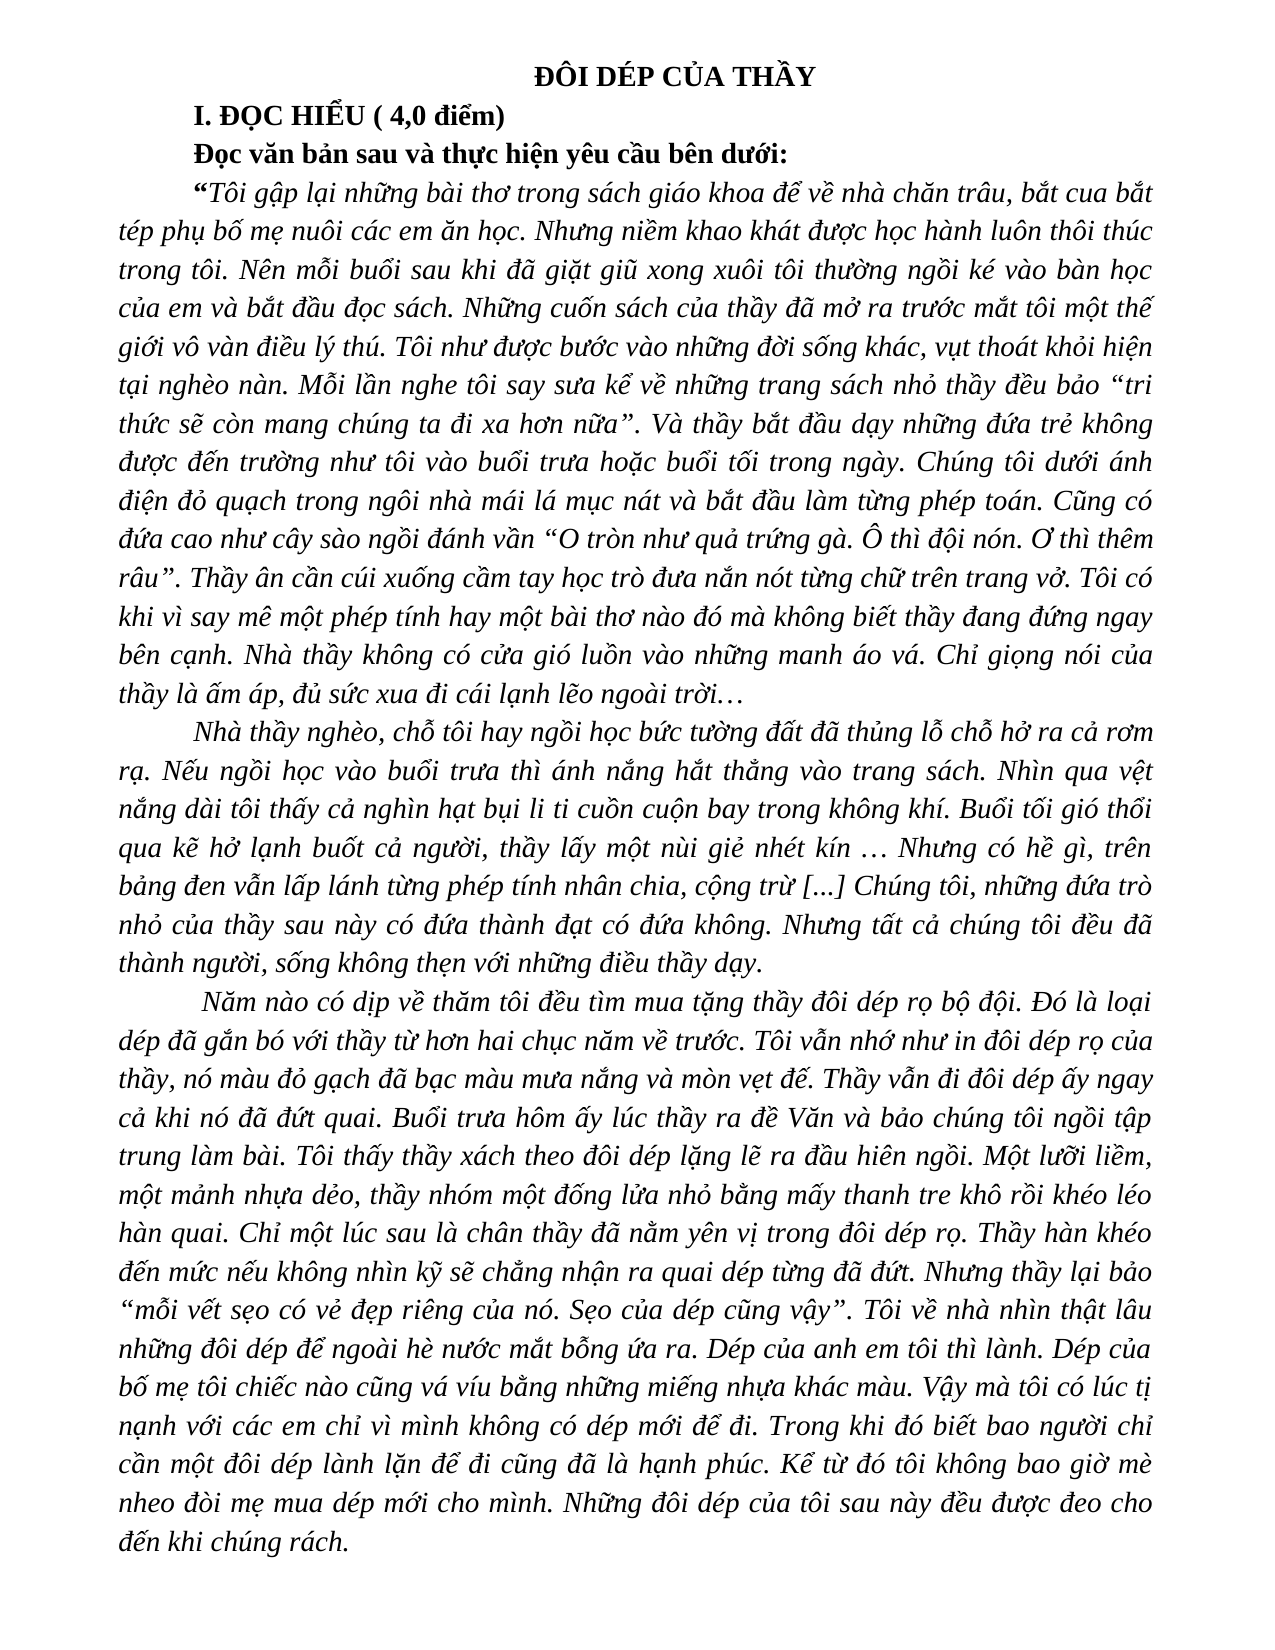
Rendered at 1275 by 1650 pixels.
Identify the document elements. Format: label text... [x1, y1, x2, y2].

text I. ĐỌC HIỂU ( 4,0 điểm) [118, 98, 1157, 131]
text ĐÔI DÉP CỦA THẦY [118, 59, 1157, 93]
text Đọc văn bản sau và thực hiện yêu cầu bên dưới: [118, 136, 1157, 170]
text “Tôi gập lại những bài thơ trong sách giáo khoa để về nhà chăn trâu, bắt cua bắt tép phụ bố mẹ nuôi các em ăn học. Nhưng niềm khao khát được học hành luôn thôi thúc trong tôi. Nên mỗi buổi sau khi đã giặt giũ xong xuôi tôi thường ngồi ké vào bàn học của em và bắt đầu đọc sách. Những cuốn sách của thầy đã mở ra trước mắt tôi một thế giới vô vàn điều lý thú. Tôi như được bước vào những đời sống khác, vụt thoát khỏi hiện tại nghèo nàn. Mỗi lần nghe tôi say sưa kể về những trang sách nhỏ thầy đều bảo “tri thức sẽ còn mang chúng ta đi xa hơn nữa”. Và thầy bắt đầu dạy những đứa trẻ không được đến trường như tôi vào buổi trưa hoặc buổi tối trong ngày. Chúng tôi dưới ánh điện đỏ quạch trong ngôi nhà mái lá mục nát và bắt đầu làm từng phép toán. Cũng có đứa cao như cây sào ngồi đánh vần “O tròn như quả trứng gà. Ô thì đội nón. Ơ thì thêm râu”. Thầy ân cần cúi xuống cầm tay học trò đưa nắn nót từng chữ trên trang vở. Tôi có khi vì say mê một phép tính hay một bài thơ nào đó mà không biết thầy đang đứng ngay bên cạnh. Nhà thầy không có cửa gió luồn vào những manh áo vá. Chỉ giọng nói của thầy là ấm áp, đủ sức xua đi cái lạnh lẽo ngoài trời… [118, 175, 1157, 709]
text Nhà thầy nghèo, chỗ tôi hay ngồi học bức tường đất đã thủng lỗ chỗ hở ra cả rơm rạ. Nếu ngồi học vào buổi trưa thì ánh nắng hắt thẳng vào trang sách. Nhìn qua vệt nắng dài tôi thấy cả nghìn hạt bụi li ti cuồn cuộn bay trong không khí. Buổi tối gió thổi qua kẽ hở lạnh buốt cả người, thầy lấy một nùi giẻ nhét kín … Nhưng có hề gì, trên bảng đen vẫn lấp lánh từng phép tính nhân chia, cộng trừ [...] Chúng tôi, những đứa trò nhỏ của thầy sau này có đứa thành đạt có đứa không. Nhưng tất cả chúng tôi đều đã thành người, sống không thẹn với những điều thầy dạy. [118, 714, 1157, 979]
text Năm nào có dịp về thăm tôi đều tìm mua tặng thầy đôi dép rọ bộ đội. Đó là loại dép đã gắn bó với thầy từ hơn hai chục năm về trước. Tôi vẫn nhớ như in đôi dép rọ của thầy, nó màu đỏ gạch đã bạc màu mưa nắng và mòn vẹt đế. Thầy vẫn đi đôi dép ấy ngay cả khi nó đã đứt quai. Buổi trưa hôm ấy lúc thầy ra đề Văn và bảo chúng tôi ngồi tập trung làm bài. Tôi thấy thầy xách theo đôi dép lặng lẽ ra đầu hiên ngồi. Một lưỡi liềm, một mảnh nhựa dẻo, thầy nhóm một đống lửa nhỏ bằng mấy thanh tre khô rồi khéo léo hàn quai. Chỉ một lúc sau là chân thầy đã nằm yên vị trong đôi dép rọ. Thầy hàn khéo đến mức nếu không nhìn kỹ sẽ chẳng nhận ra quai dép từng đã đứt. Nhưng thầy lại bảo “mỗi vết sẹo có vẻ đẹp riêng của nó. Sẹo của dép cũng vậy”. Tôi về nhà nhìn thật lâu những đôi dép để ngoài hè nước mắt bỗng ứa ra. Dép của anh em tôi thì lành. Dép của bố mẹ tôi chiếc nào cũng vá víu bằng những miếng nhựa khác màu. Vậy mà tôi có lúc tị nạnh với các em chỉ vì mình không có dép mới để đi. Trong khi đó biết bao người chỉ cần một đôi dép lành lặn để đi cũng đã là hạnh phúc. Kể từ đó tôi không bao giờ mè nheo đòi mẹ mua dép mới cho mình. Những đôi dép của tôi sau này đều được đeo cho đến khi chúng rách. [118, 984, 1157, 1557]
